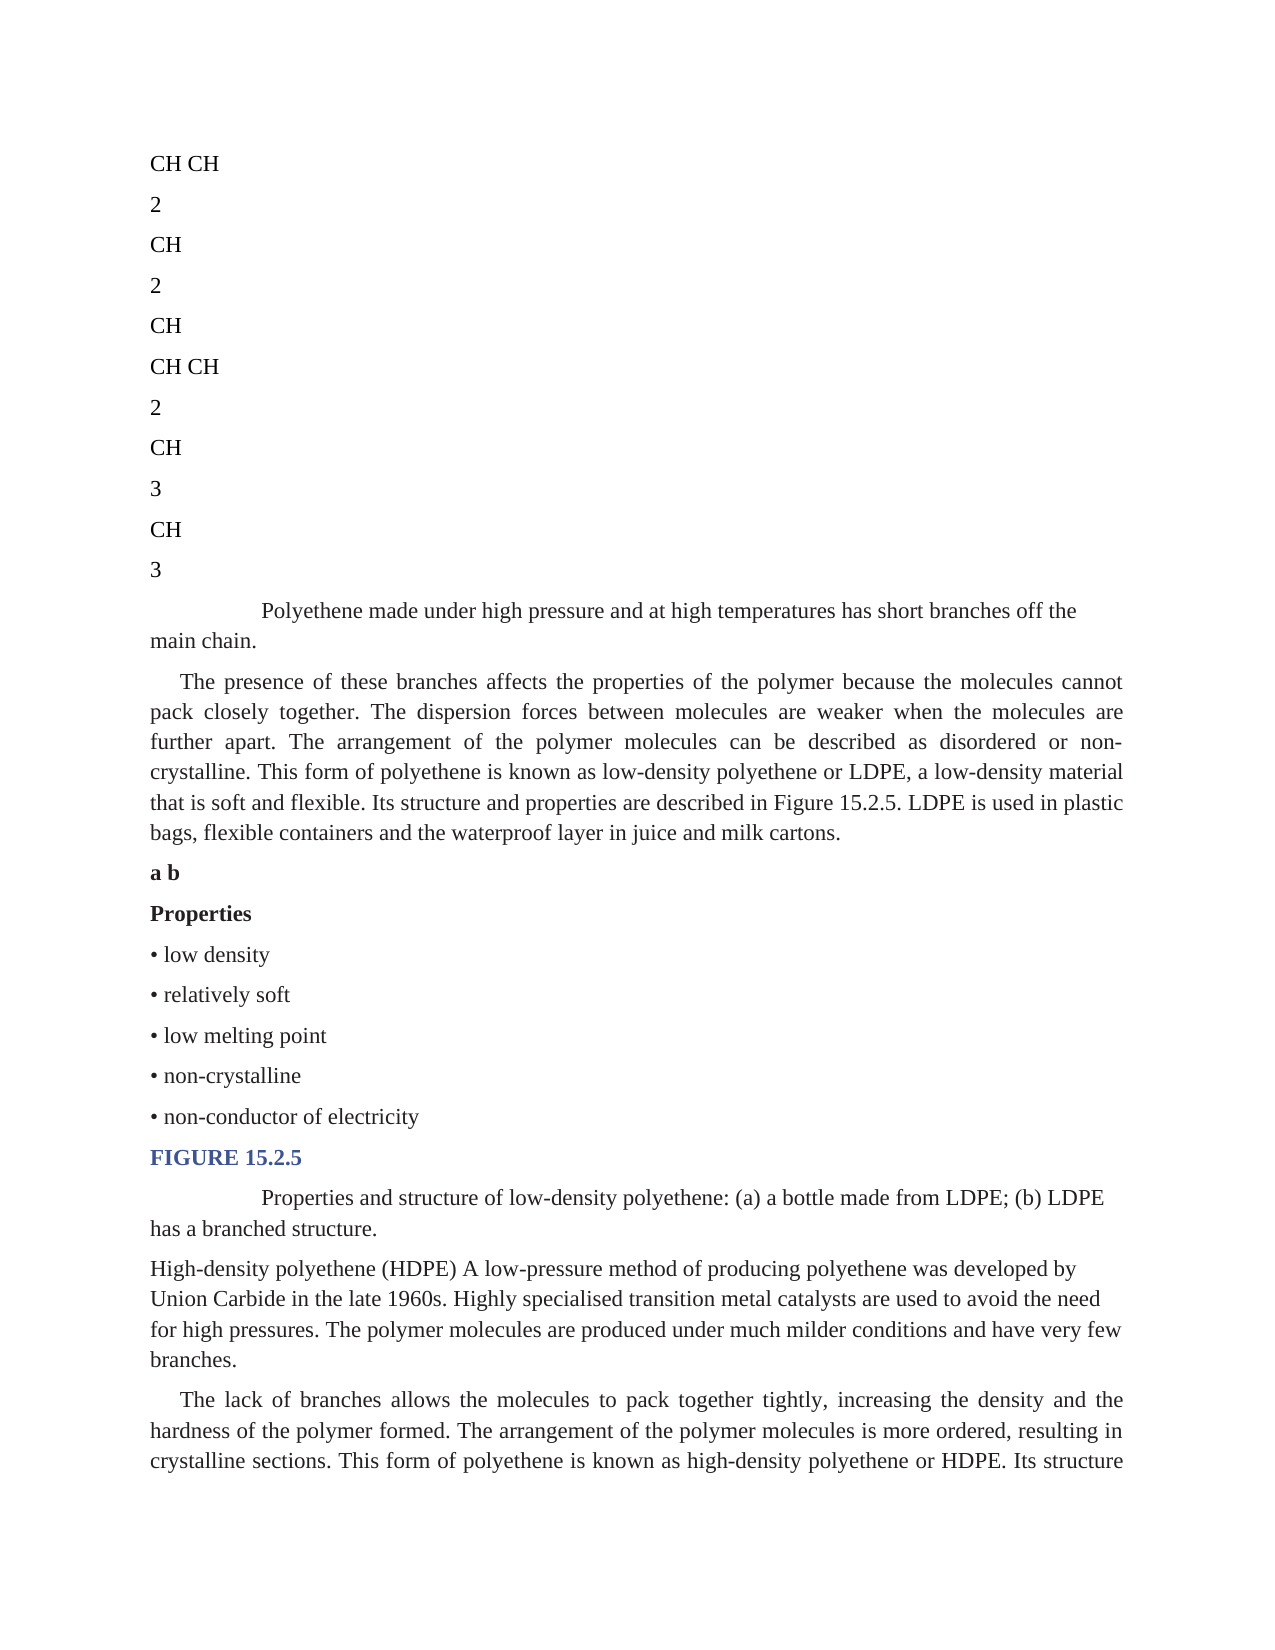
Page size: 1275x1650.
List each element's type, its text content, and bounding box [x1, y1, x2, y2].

text 3 [150, 556, 1125, 583]
text Properties and structure of low-density polyethene: (a) a bottle made from LDPE; (b) LDPE has a branched structure. [150, 1184, 1125, 1241]
text • non-conductor of electricity [150, 1103, 1125, 1129]
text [150, 1386, 1125, 1473]
text • low density [150, 941, 1125, 967]
text • non-crystalline [150, 1062, 1125, 1089]
text CH CH [150, 353, 1125, 379]
text CH [150, 434, 1125, 461]
text 2 [150, 191, 1125, 217]
text 2 [150, 394, 1125, 420]
text The presence of these branches affects the properties of the polymer because the molecules cannot pack closely together. The dispersion forces between molecules are weaker when the molecules are further apart. The arrangement of the polymer molecules can be described as disordered or non-crystalline. This form of polyethene is known as low-density polyethene or LDPE, a low-density material that is soft and flexible. Its structure and properties are described in Figure 15.2.5. LDPE is used in plastic bags, flexible containers and the waterproof layer in juice and milk cartons. [150, 668, 1125, 845]
text 2 [150, 272, 1125, 298]
text a b [150, 859, 1125, 886]
text High-density polyethene (HDPE) A low-pressure method of producing polyethene was developed by Union Carbide in the late 1960s. Highly specialised transition metal catalysts are used to avoid the need for high pressures. The polymer molecules are produced under much milder conditions and have very few branches. [150, 1255, 1125, 1372]
text Properties [150, 900, 1125, 926]
text CH [150, 516, 1125, 542]
text Polyethene made under high pressure and at high temperatures has short branches off the main chain. [150, 597, 1125, 653]
text CH [150, 231, 1125, 258]
text CH [150, 312, 1125, 339]
text FIGURE 15.2.5 [150, 1144, 1125, 1170]
text 3 [150, 475, 1125, 501]
text CH CH [150, 150, 1125, 176]
text • relatively soft [150, 981, 1125, 1008]
text • low melting point [150, 1022, 1125, 1048]
